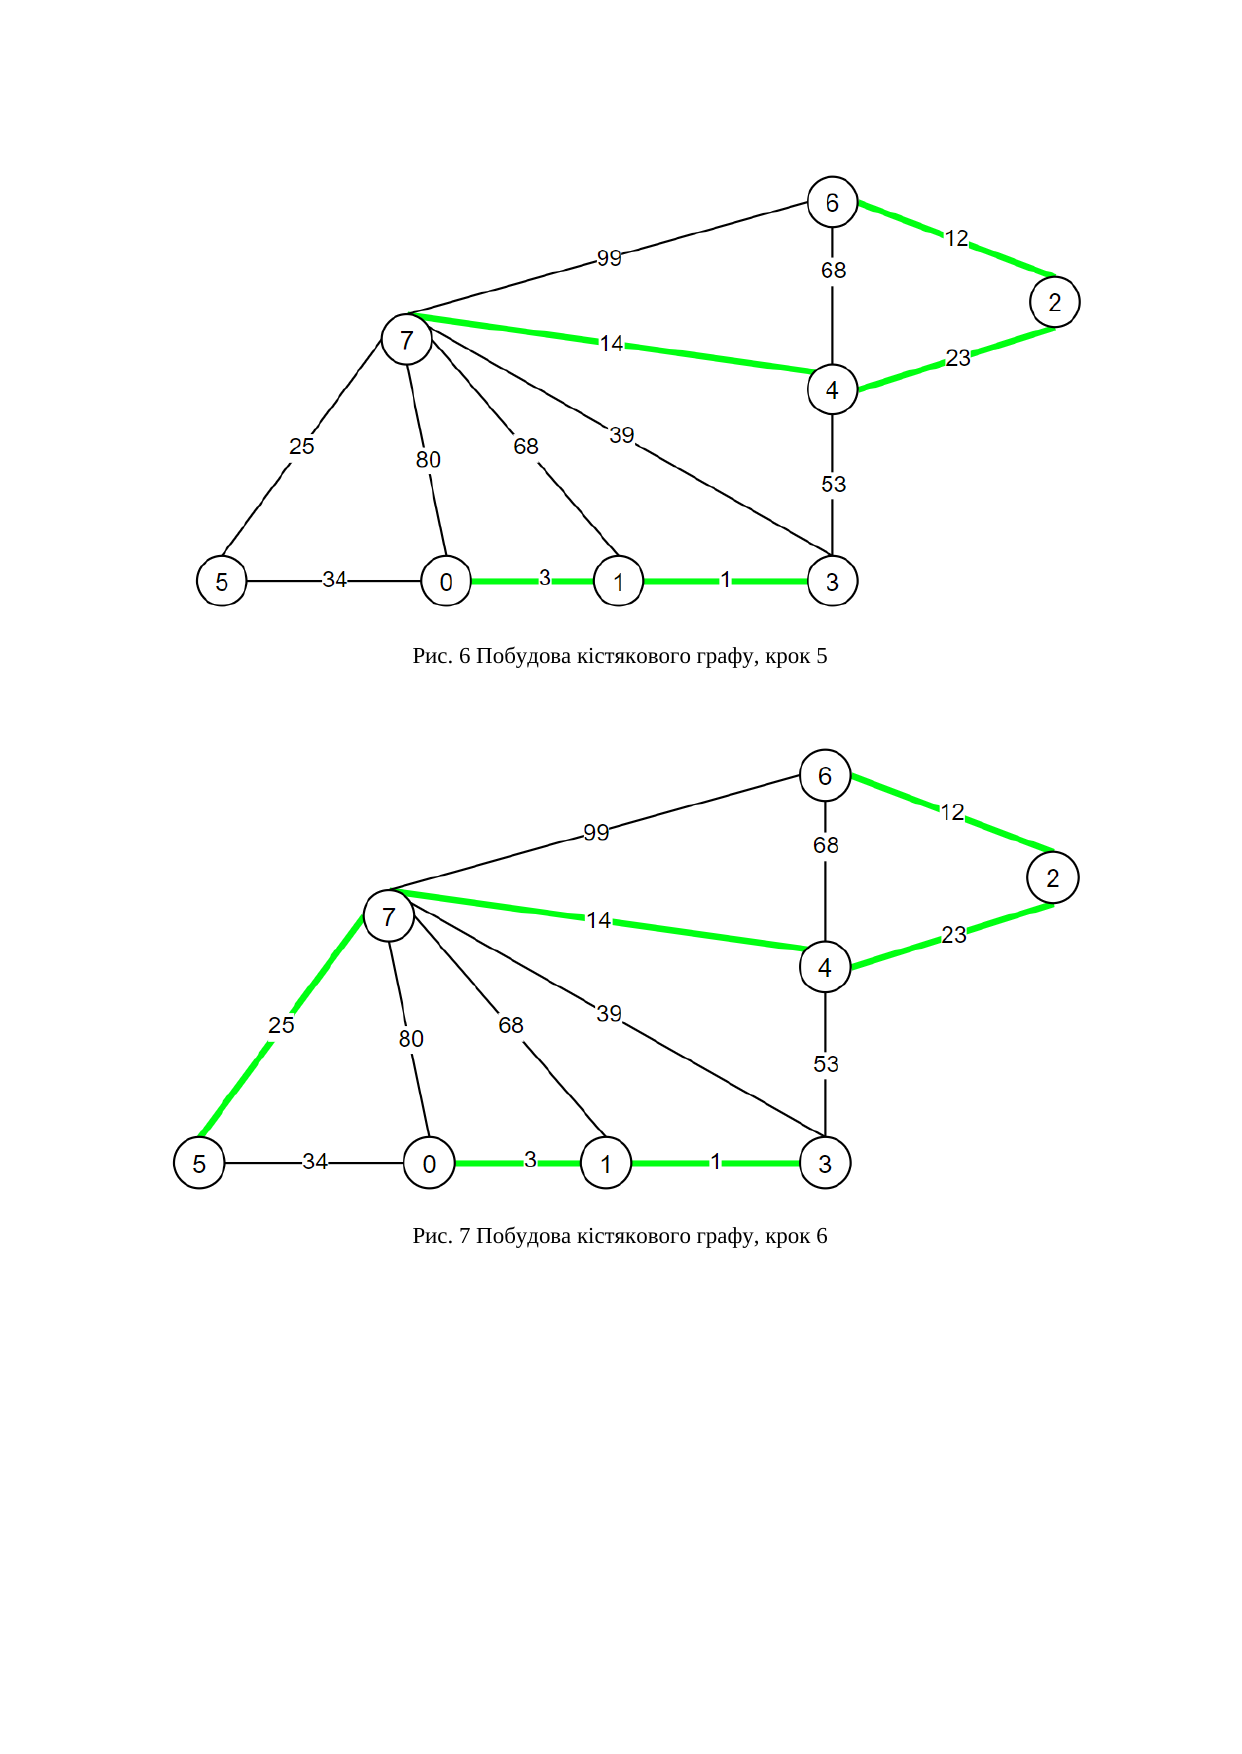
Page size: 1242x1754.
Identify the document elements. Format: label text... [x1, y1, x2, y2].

text Рис. 7 Побудова кістякового графу, крок 6 [150, 1222, 1090, 1248]
picture [150, 732, 1091, 1203]
text Рис. 6 Побудова кістякового графу, крок 5 [150, 642, 1090, 668]
picture [150, 154, 1091, 624]
